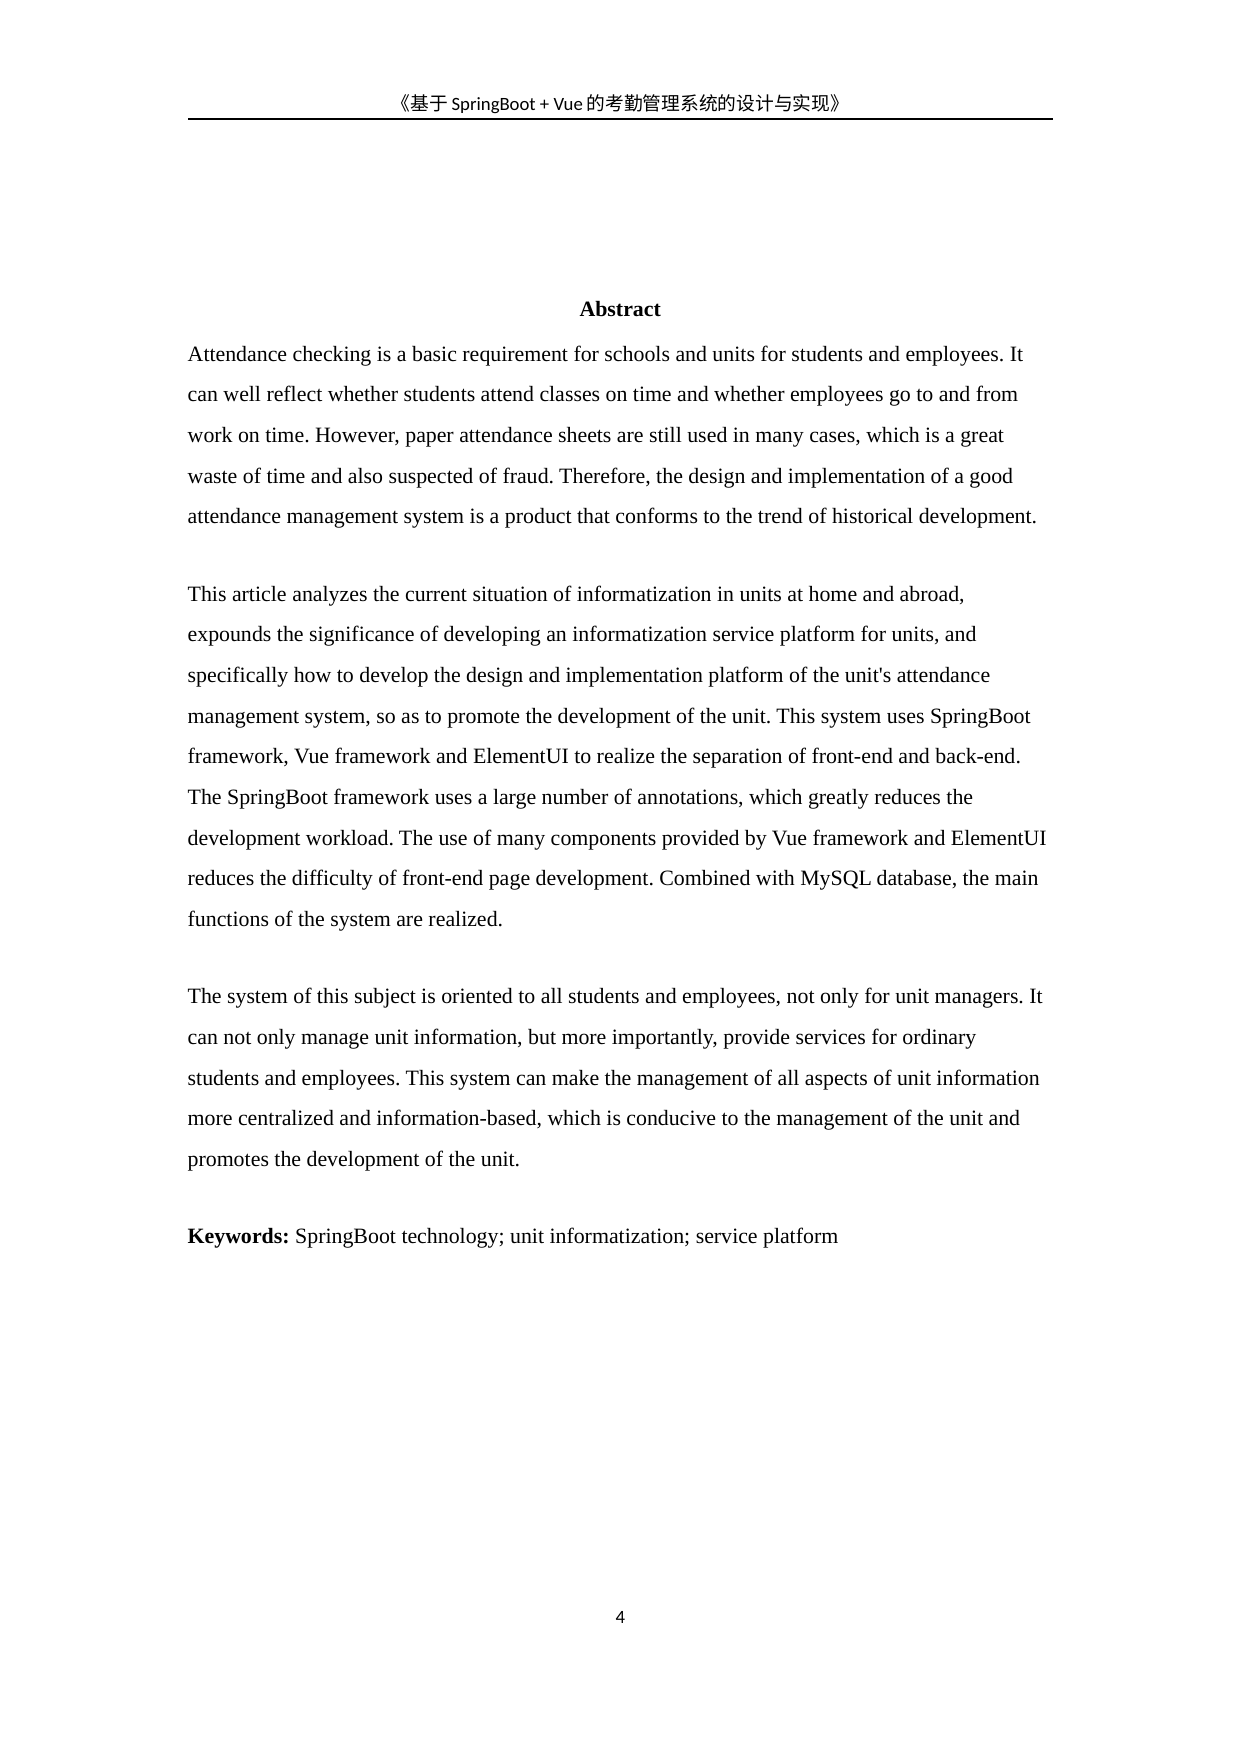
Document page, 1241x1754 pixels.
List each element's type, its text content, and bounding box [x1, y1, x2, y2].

text Keywords: SpringBoot technology; unit informatization; service platform [187, 1219, 1053, 1252]
text Abstract [187, 292, 1053, 324]
text This article analyzes the current situation of informatization in units at home and abroad, expounds the significance of developing an informatization service platform for units, and specifically how to develop the design and implementation platform of the unit's attendance management system, so as to promote the development of the unit. This system uses SpringBoot framework, Vue framework and ElementUI to realize the separation of front-end and back-end. The SpringBoot framework uses a large number of annotations, which greatly reduces the development workload. The use of many components provided by Vue framework and ElementUI reduces the difficulty of front-end page development. Combined with MySQL database, the main functions of the system are realized. [187, 577, 1053, 934]
text Attendance checking is a basic requirement for schools and units for students and employees. It can well reflect whether students attend classes on time and whether employees go to and from work on time. However, paper attendance sheets are still used in many cases, which is a great waste of time and also suspected of fraud. Therefore, the design and implementation of a good attendance management system is a product that conforms to the trend of historical development. [187, 337, 1053, 532]
text The system of this subject is oriented to all students and employees, not only for unit managers. It can not only manage unit information, but more importantly, provide services for ordinary students and employees. This system can make the management of all aspects of unit information more centralized and information-based, which is conducive to the management of the unit and promotes the development of the unit. [187, 979, 1053, 1174]
